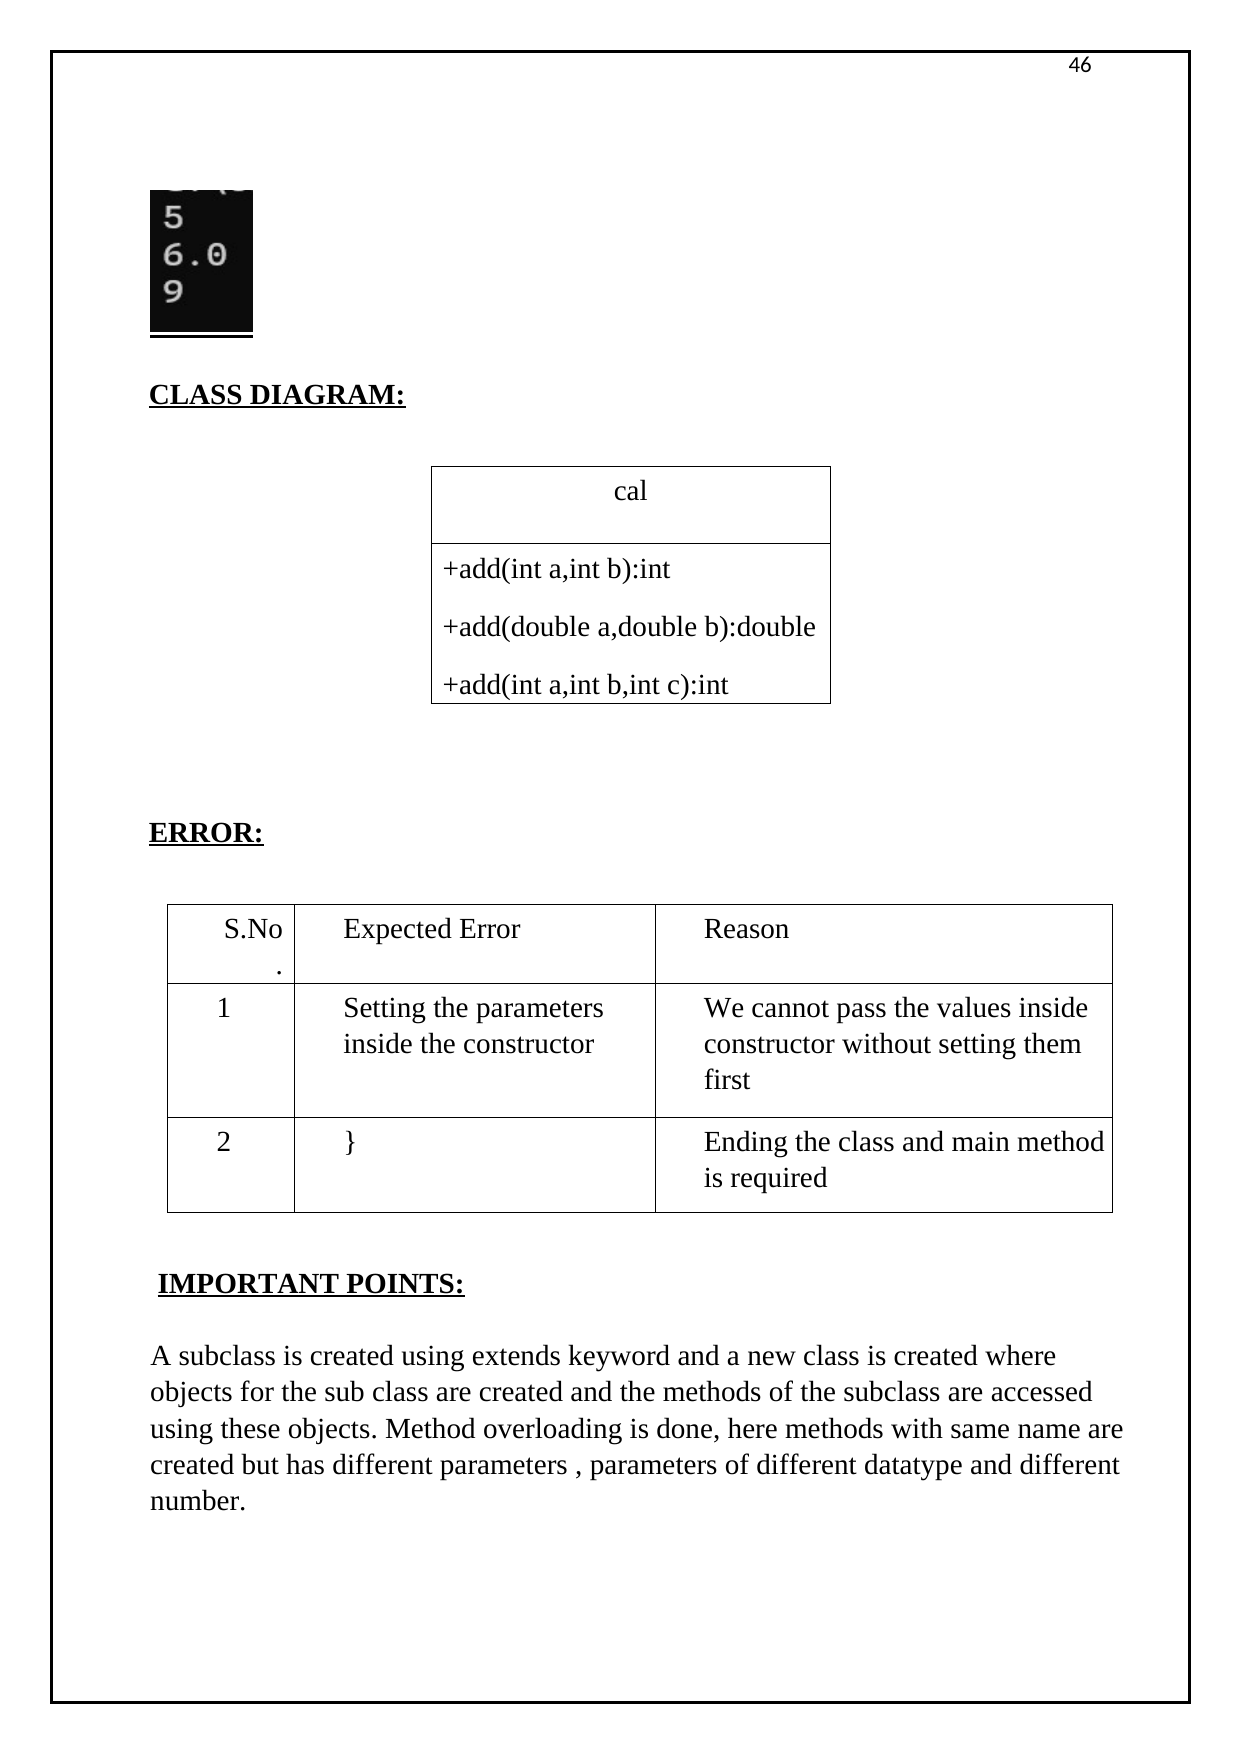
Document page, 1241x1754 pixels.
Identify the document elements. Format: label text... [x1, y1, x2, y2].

text IMPORTANT POINTS: [150, 1266, 1135, 1300]
table_header S.No. [168, 905, 294, 983]
text CLASS DIAGRAM: [148, 377, 1135, 410]
table_cell 1 [168, 984, 294, 1117]
table_cell Setting the parameters inside the constructor [295, 984, 655, 1117]
table_cell Ending the class and main method is required [656, 1118, 1112, 1212]
table_header Expected Error [295, 905, 655, 983]
table_cell We cannot pass the values inside constructor without setting them first [656, 984, 1112, 1117]
table_header Reason [656, 905, 1112, 983]
table_cell } [295, 1118, 655, 1212]
table_header cal [432, 467, 830, 543]
table_cell +add(int a,int b):int +add(double a,double b):double +add(int a,int b,int c):int [432, 544, 830, 703]
text ERROR: [148, 815, 1135, 849]
table_cell 2 [168, 1118, 294, 1212]
text A subclass is created using extends keyword and a new class is created where objects for the sub class are created and the methods of the subclass are accessed using these objects. Method overloading is done, here methods with same name are created but has different parameters , parameters of different datatype and different number. [150, 1338, 1135, 1517]
picture [150, 190, 253, 332]
